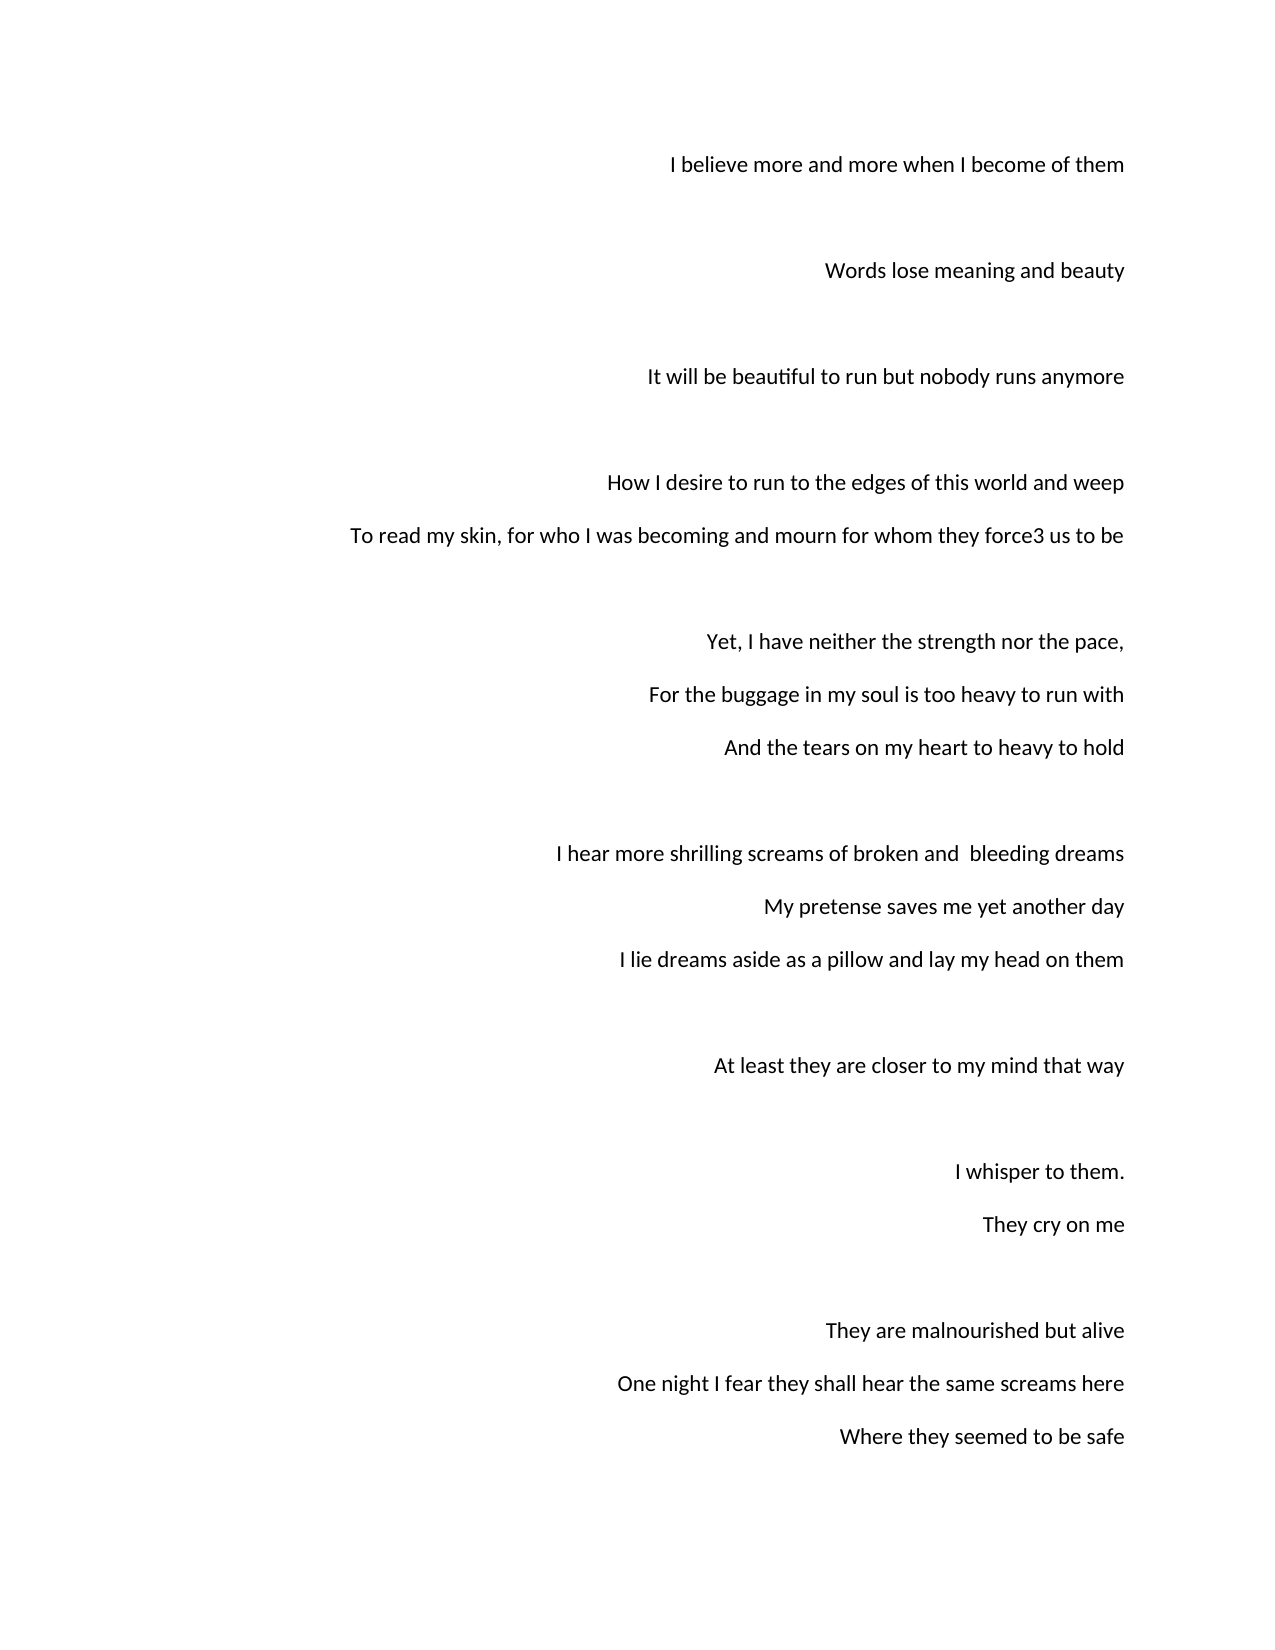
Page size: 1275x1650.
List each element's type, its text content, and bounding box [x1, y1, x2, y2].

text Words lose meaning and beauty [150, 256, 1125, 284]
text How I desire to run to the edges of this world and weep [150, 468, 1125, 496]
text I lie dreams aside as a pillow and lay my head on them [150, 945, 1125, 973]
text They are malnourished but alive [150, 1316, 1125, 1344]
text To read my skin, for who I was becoming and mourn for whom they force3 us to be [150, 521, 1125, 549]
text My pretense saves me yet another day [150, 892, 1125, 920]
text At least they are closer to my mind that way [150, 1051, 1125, 1079]
text Where they seemed to be safe [150, 1422, 1125, 1451]
text I whisper to them. [150, 1157, 1125, 1185]
text It will be beautiful to run but nobody runs anymore [150, 362, 1125, 390]
text I believe more and more when I become of them [150, 150, 1125, 178]
text For the buggage in my soul is too heavy to run with [150, 680, 1125, 708]
text They cry on me [150, 1210, 1125, 1238]
text Yet, I have neither the strength nor the pace, [150, 627, 1125, 655]
text And the tears on my heart to heavy to hold [150, 733, 1125, 761]
text I hear more shrilling screams of broken and bleeding dreams [150, 839, 1125, 867]
text One night I fear they shall hear the same screams here [150, 1369, 1125, 1397]
